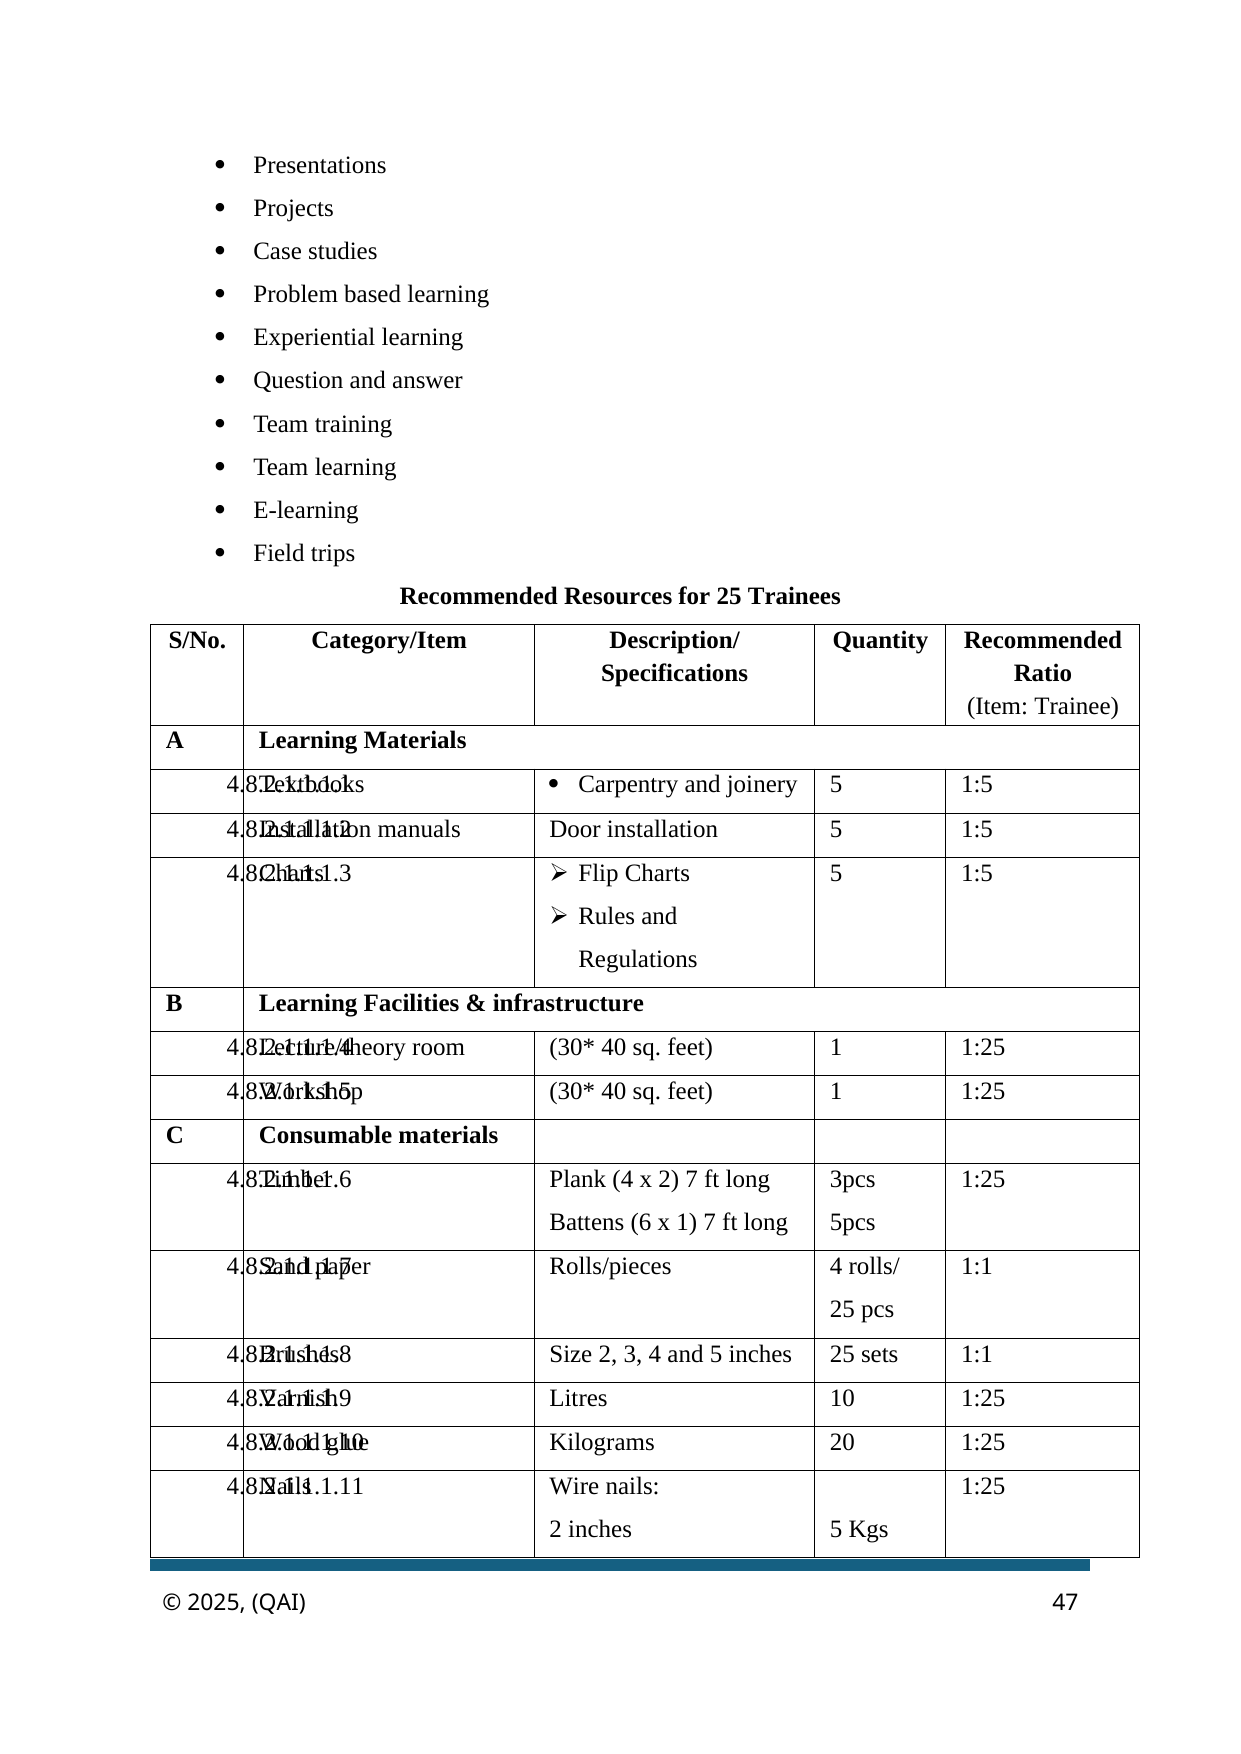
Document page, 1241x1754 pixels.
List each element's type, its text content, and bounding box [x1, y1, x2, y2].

table_cell 4 rolls/ 25 pcs [815, 1251, 945, 1338]
table_cell Sand paper [244, 1251, 534, 1338]
table_cell Rolls/pieces [535, 1251, 814, 1338]
table_cell [151, 770, 243, 813]
table_cell [151, 1251, 243, 1338]
table_cell 1:25 [946, 1427, 1139, 1470]
table_cell Learning Materials [244, 726, 1139, 768]
table_cell Textbooks [244, 770, 534, 813]
table_cell Timber [244, 1164, 534, 1250]
table_cell [815, 1120, 945, 1163]
table_cell Brushes [244, 1339, 534, 1382]
table_cell 1:5 [946, 770, 1139, 813]
table_cell Carpentry and joinery [535, 770, 814, 813]
list Team training [216, 409, 1090, 437]
table_cell [151, 1032, 243, 1075]
table_cell Kilograms [535, 1427, 814, 1470]
table_cell Flip Charts Rules and Regulations [535, 858, 814, 987]
table_cell [151, 1076, 243, 1119]
text Recommended Resources for 25 Trainees [150, 581, 1090, 610]
table_cell Wood glue [244, 1427, 534, 1470]
table_cell Installation manuals [244, 814, 534, 857]
table_cell 25 sets [815, 1339, 945, 1382]
table_cell [151, 1339, 243, 1382]
table_header Recommended Ratio (Item: Trainee) [946, 625, 1139, 724]
table_cell 1:5 [946, 814, 1139, 857]
list Question and answer [216, 366, 1090, 394]
list Presentations [216, 150, 1090, 179]
table_cell 3pcs 5pcs [815, 1164, 945, 1250]
table_cell Door installation [535, 814, 814, 857]
table_cell B [151, 988, 243, 1031]
table_header Quantity [815, 625, 945, 724]
table_header Category/Item [244, 625, 534, 724]
table_cell (30* 40 sq. feet) [535, 1032, 814, 1075]
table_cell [535, 1471, 814, 1557]
list Team learning [216, 452, 1090, 481]
table_cell Learning Facilities & infrastructure [244, 988, 1139, 1031]
list Field trips [216, 538, 1090, 567]
table_cell 5 Kgs 5 Kgs 5 Kgs [815, 1471, 945, 1557]
table_cell 5 [815, 858, 945, 987]
table_cell 10 [815, 1383, 945, 1426]
table_header S/No. [151, 625, 243, 724]
table_cell [151, 1471, 243, 1557]
list Experiential learning [216, 322, 1090, 351]
table_cell Consumable materials [244, 1120, 534, 1163]
table_cell C [151, 1120, 243, 1163]
table_cell Lecture/theory room [244, 1032, 534, 1075]
table_cell 20 [815, 1427, 945, 1470]
table_header Description/ Specifications [535, 625, 814, 724]
table_cell [535, 1120, 814, 1163]
table_cell 5 [815, 814, 945, 857]
table_cell Litres [535, 1383, 814, 1426]
table_cell 1:1 [946, 1251, 1139, 1338]
table_cell [151, 1427, 243, 1470]
table_cell 1:25 [946, 1076, 1139, 1119]
table_cell [151, 1383, 243, 1426]
table_cell Size 2, 3, 4 and 5 inches [535, 1339, 814, 1382]
table_cell [151, 1164, 243, 1250]
table_cell 1 [815, 1032, 945, 1075]
table_cell 1:25 [946, 1032, 1139, 1075]
table_cell Charts [244, 858, 534, 987]
table_cell Plank (4 x 2) 7 ft long Battens (6 x 1) 7 ft long [535, 1164, 814, 1250]
table_cell [151, 814, 243, 857]
list Case studies [216, 236, 1090, 265]
list Problem based learning [216, 279, 1090, 308]
table_cell 5 [815, 770, 945, 813]
table_cell 1:25 [946, 1164, 1139, 1250]
list E-learning [216, 495, 1090, 524]
table_cell 1:25 [946, 1383, 1139, 1426]
table_cell [151, 858, 243, 987]
table_cell Varnish [244, 1383, 534, 1426]
table_cell A [151, 726, 243, 768]
table_cell Workshop [244, 1076, 534, 1119]
table_cell (30* 40 sq. feet) [535, 1076, 814, 1119]
table_cell 1:5 [946, 858, 1139, 987]
table_cell 1 [815, 1076, 945, 1119]
table_cell 1:1 [946, 1339, 1139, 1382]
table_cell Nails [244, 1471, 534, 1557]
table_cell [946, 1120, 1139, 1163]
list Projects [216, 193, 1090, 222]
table_cell 1:25 [946, 1471, 1139, 1557]
